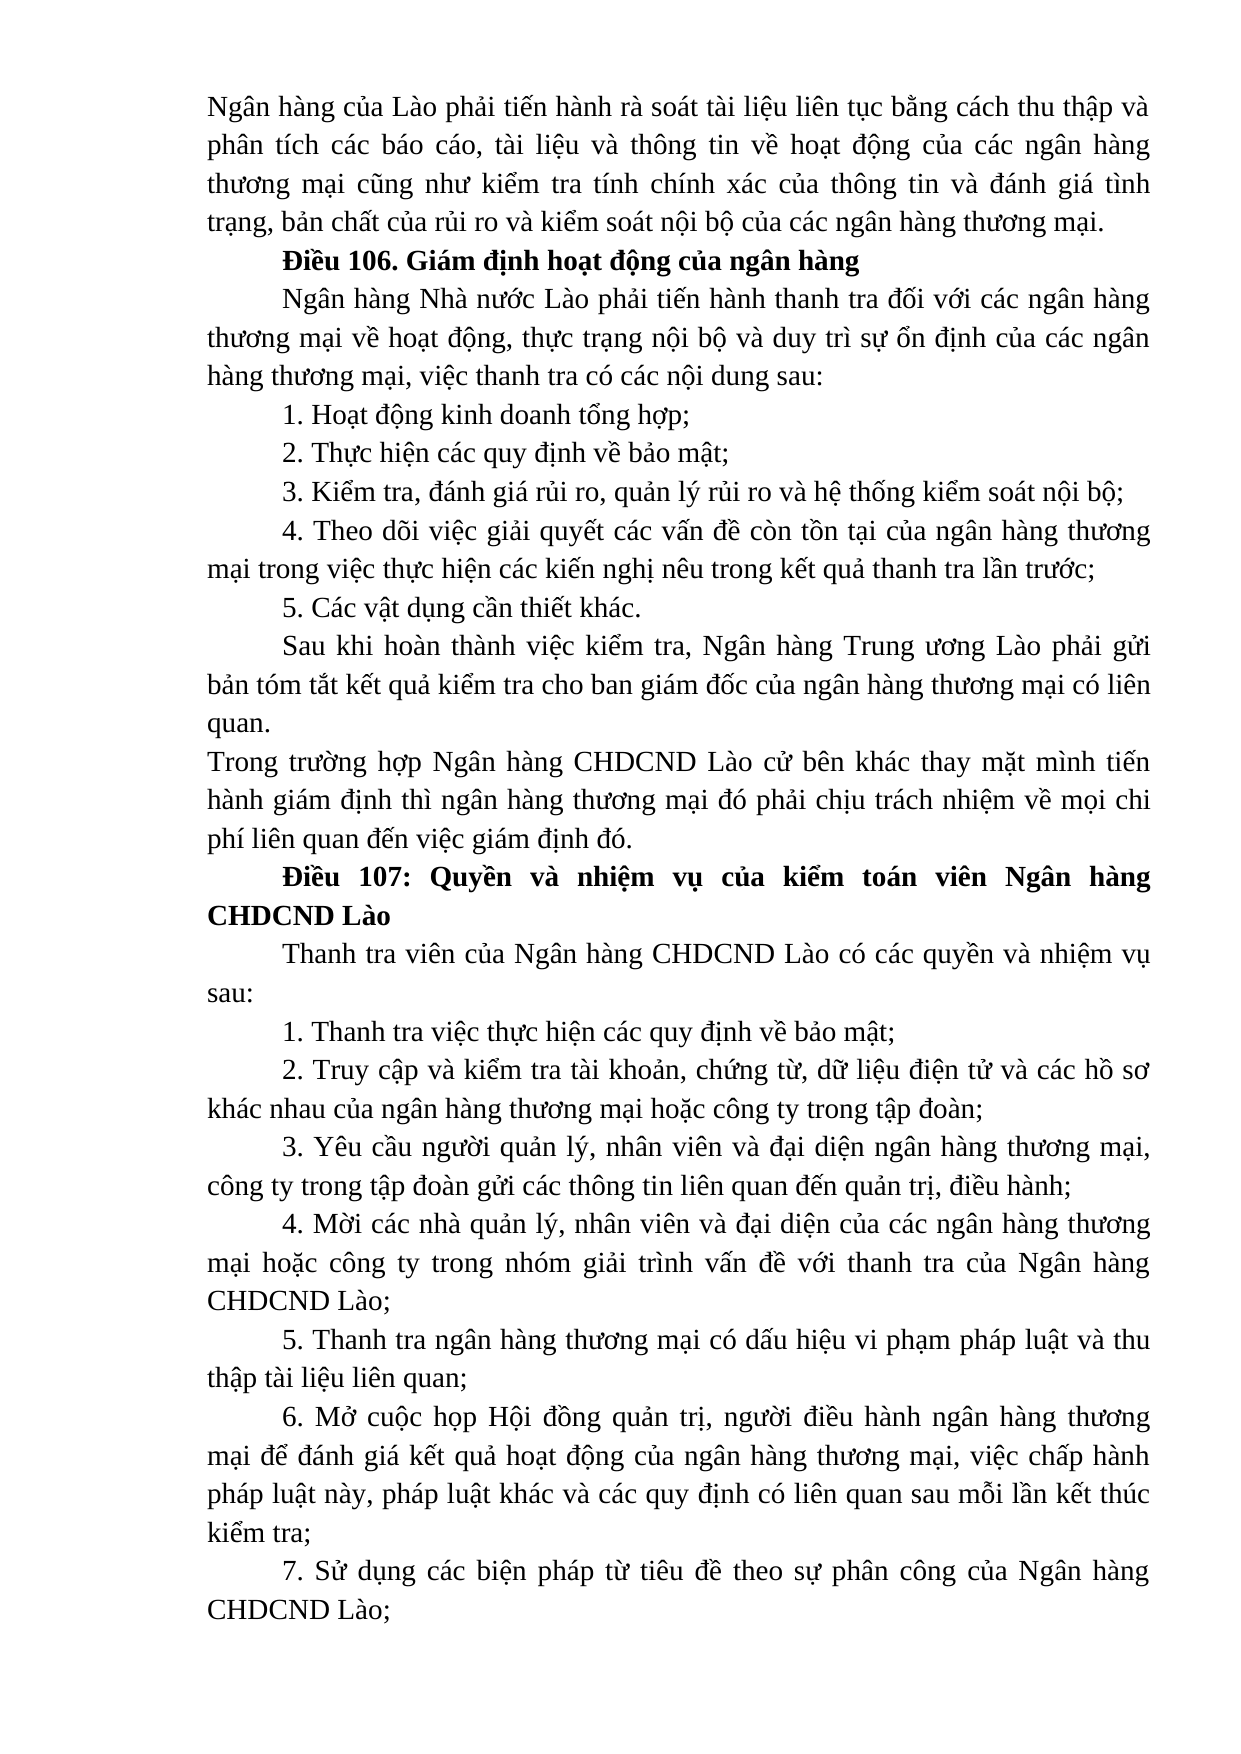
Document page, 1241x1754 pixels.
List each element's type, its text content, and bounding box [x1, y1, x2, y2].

text 4. Theo dõi việc giải quyết các vấn đề còn tồn tại của ngân hàng thương mại trong việc thực hiện các kiến ​​nghị nêu trong kết quả thanh tra lần trước; [207, 513, 1152, 585]
text Ngân hàng Nhà nước Lào phải tiến hành thanh tra đối với các ngân hàng thương mại về hoạt động, thực trạng nội bộ và duy trì sự ổn định của các ngân hàng thương mại, việc thanh tra có các nội dung sau: [207, 281, 1152, 392]
text 1. Thanh tra việc thực hiện các quy định về bảo mật; [207, 1014, 1152, 1047]
text Trong trường hợp Ngân hàng CHDCND Lào cử bên khác thay mặt mình tiến hành giám định thì ngân hàng thương mại đó phải chịu trách nhiệm về mọi chi phí liên quan đến việc giám định đó. [207, 744, 1152, 854]
text 1. Hoạt động kinh doanh tổng hợp; [207, 397, 1152, 431]
text 3. Kiểm tra, đánh giá rủi ro, quản lý rủi ro và hệ thống kiểm soát nội bộ; [207, 474, 1152, 508]
text 2. Truy cập và kiểm tra tài khoản, chứng từ, dữ liệu điện tử và các hồ sơ khác nhau của ngân hàng thương mại hoặc công ty trong tập đoàn; [207, 1052, 1152, 1124]
text Điều 106. Giám định hoạt động của ngân hàng [207, 243, 1152, 276]
text 6. Mở cuộc họp Hội đồng quản trị, người điều hành ngân hàng thương mại để đánh giá kết quả hoạt động của ngân hàng thương mại, việc chấp hành pháp luật này, pháp luật khác và các quy định có liên quan sau mỗi lần kết thúc kiểm tra; [207, 1399, 1152, 1548]
text 4. Mời các nhà quản lý, nhân viên và đại diện của các ngân hàng thương mại hoặc công ty trong nhóm giải trình vấn đề với thanh tra của Ngân hàng CHDCND Lào; [207, 1206, 1152, 1317]
text Sau khi hoàn thành việc kiểm tra, Ngân hàng Trung ương Lào phải gửi bản tóm tắt kết quả kiểm tra cho ban giám đốc của ngân hàng thương mại có liên quan. [207, 628, 1152, 739]
text 2. Thực hiện các quy định về bảo mật; [207, 436, 1152, 469]
text 5. Thanh tra ngân hàng thương mại có dấu hiệu vi phạm pháp luật và thu thập tài liệu liên quan; [207, 1322, 1152, 1394]
text 7. Sử dụng các biện pháp từ tiêu đề theo sự phân công của Ngân hàng CHDCND Lào; [207, 1553, 1152, 1625]
text Điều 107: Quyền và nhiệm vụ của kiểm toán viên Ngân hàng CHDCND Lào [207, 859, 1152, 932]
text 3. Yêu cầu người quản lý, nhân viên và đại diện ngân hàng thương mại, công ty trong tập đoàn gửi các thông tin liên quan đến quản trị, điều hành; [207, 1129, 1152, 1201]
text Ngân hàng của Lào phải tiến hành rà soát tài liệu liên tục bằng cách thu thập và phân tích các báo cáo, tài liệu và thông tin về hoạt động của các ngân hàng thương mại cũng như kiểm tra tính chính xác của thông tin và đánh giá tình trạng, bản chất của rủi ro và kiểm soát nội bộ của các ngân hàng thương mại. [207, 89, 1152, 238]
text 5. Các vật dụng cần thiết khác. [207, 590, 1152, 623]
text Thanh tra viên của Ngân hàng CHDCND Lào có các quyền và nhiệm vụ sau: [207, 937, 1152, 1009]
